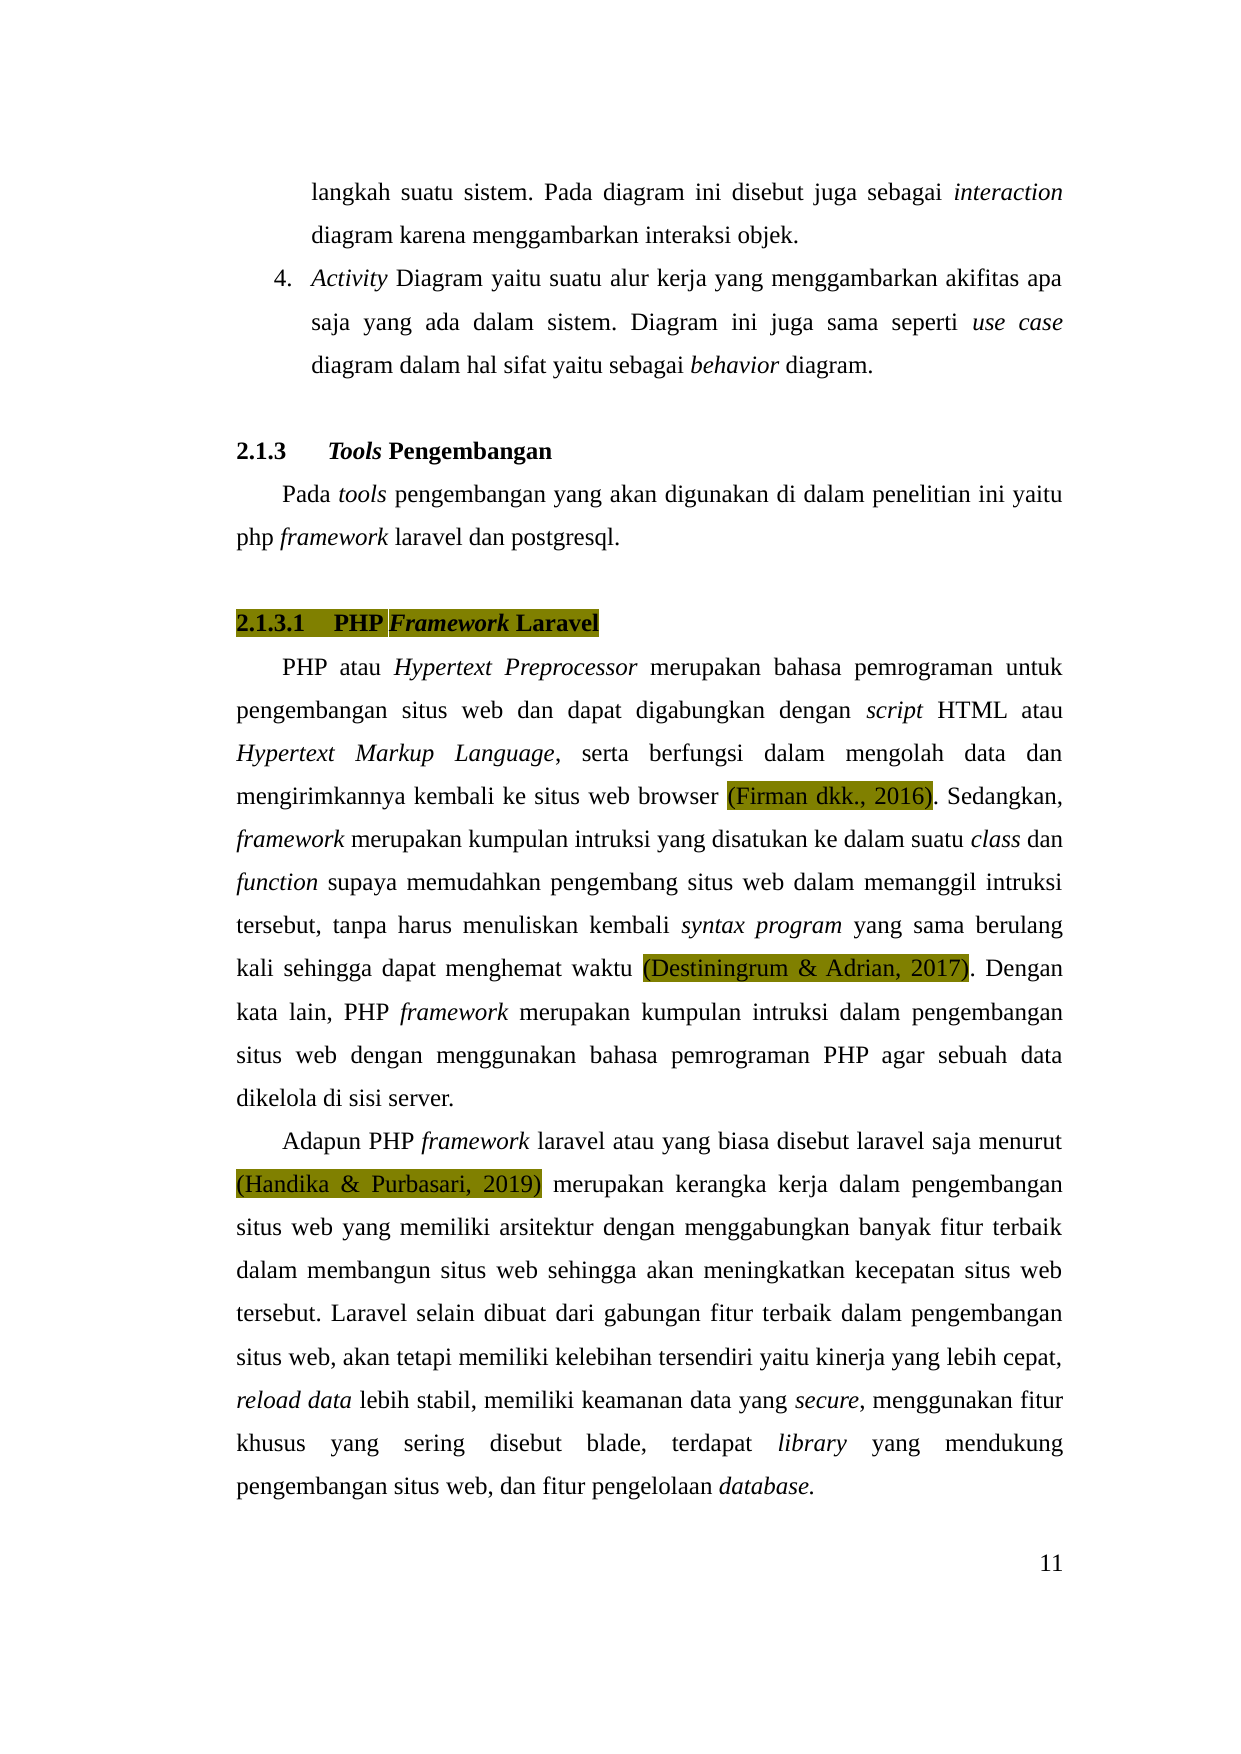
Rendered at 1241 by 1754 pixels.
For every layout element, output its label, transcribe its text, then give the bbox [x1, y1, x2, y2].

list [274, 177, 1063, 249]
subtitle 2.1.3 Tools Pengembangan [236, 436, 1063, 465]
text PHP atau Hypertext Preprocessor merupakan bahasa pemrograman untuk pengembangan situs web dan dapat digabungkan dengan script HTML atau Hypertext Markup Language, serta berfungsi dalam mengolah data dan mengirimkannya kembali ke situs web browser (Firman dkk., 2016). Sedangkan, framework merupakan kumpulan intruksi yang disatukan ke dalam suatu class dan function supaya memudahkan pengembang situs web dalam memanggil intruksi tersebut, tanpa harus menuliskan kembali syntax program yang sama berulang kali sehingga dapat menghemat waktu (Destiningrum & Adrian, 2017). Dengan kata lain, PHP framework merupakan kumpulan intruksi dalam pengembangan situs web dengan menggunakan bahasa pemrograman PHP agar sebuah data dikelola di sisi server. [236, 652, 1063, 1112]
list Activity Diagram yaitu suatu alur kerja yang menggambarkan akifitas apa saja yang ada dalam sistem. Diagram ini juga sama seperti use case diagram dalam hal sifat yaitu sebagai behavior diagram. [274, 263, 1063, 378]
subtitle 2.1.3.1 PHP Framework Laravel [236, 608, 1063, 637]
text Adapun PHP framework laravel atau yang biasa disebut laravel saja menurut (Handika & Purbasari, 2019) merupakan kerangka kerja dalam pengembangan situs web yang memiliki arsitektur dengan menggabungkan banyak fitur terbaik dalam membangun situs web sehingga akan meningkatkan kecepatan situs web tersebut. Laravel selain dibuat dari gabungan fitur terbaik dalam pengembangan situs web, akan tetapi memiliki kelebihan tersendiri yaitu kinerja yang lebih cepat, reload data lebih stabil, memiliki keamanan data yang secure, menggunakan fitur khusus yang sering disebut blade, terdapat library yang mendukung pengembangan situs web, dan fitur pengelolaan database. [236, 1126, 1063, 1500]
text Pada tools pengembangan yang akan digunakan di dalam penelitian ini yaitu php framework laravel dan postgresql. [236, 479, 1063, 551]
